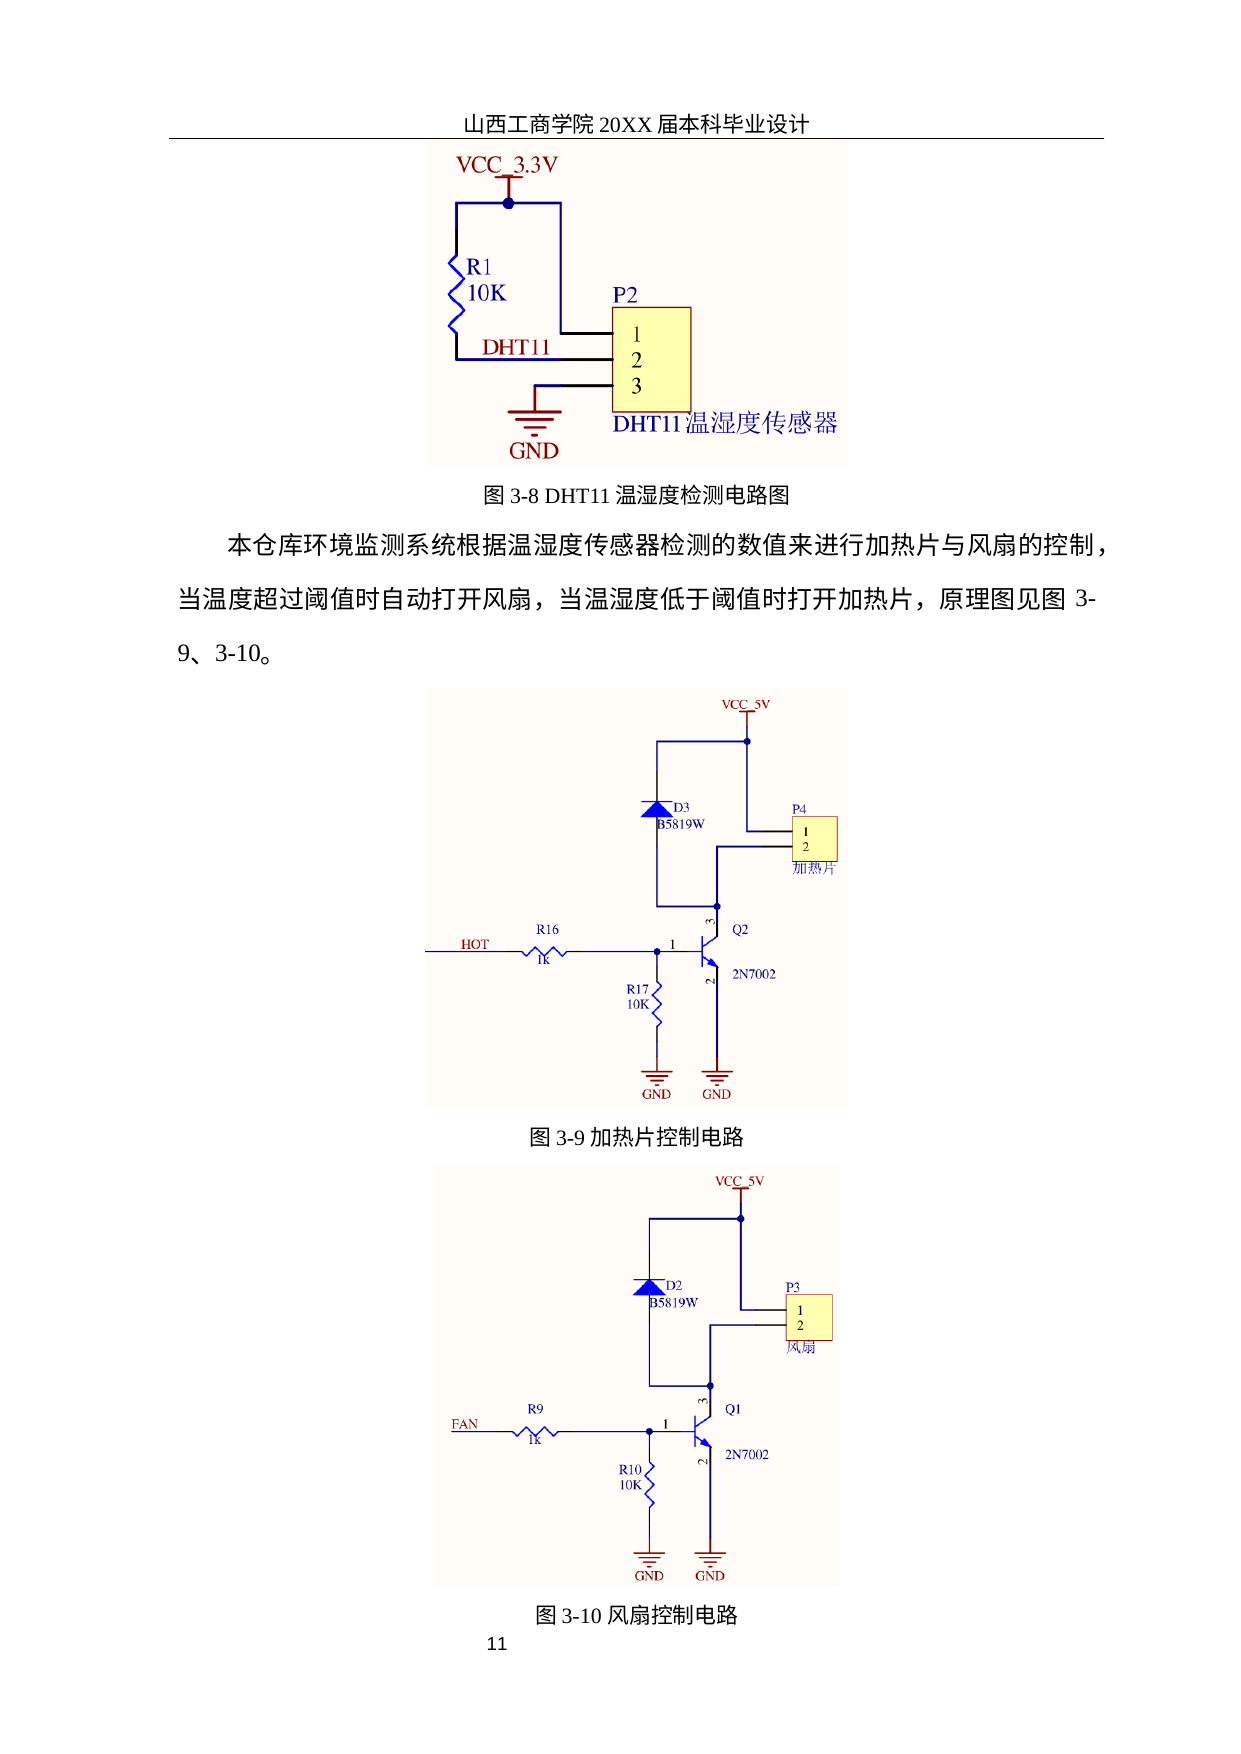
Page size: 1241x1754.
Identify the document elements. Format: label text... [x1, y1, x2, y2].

text 图3-8 DHT11温湿度检测电路图 [177, 478, 1096, 509]
text 图3-9 加热片控制电路 [177, 1119, 1096, 1151]
text 本仓库环境监测系统根据温湿度传感器检测的数值来进行加热片与风扇的控制，当温度超过阈值时自动打开风扇，当温湿度低于阈值时打开加热片，原理图见图3-9、3-10。 [177, 525, 1096, 670]
text 图3-10 风扇控制电路 [177, 1598, 1096, 1630]
picture [433, 1167, 840, 1586]
picture [425, 139, 848, 466]
picture [425, 688, 849, 1107]
